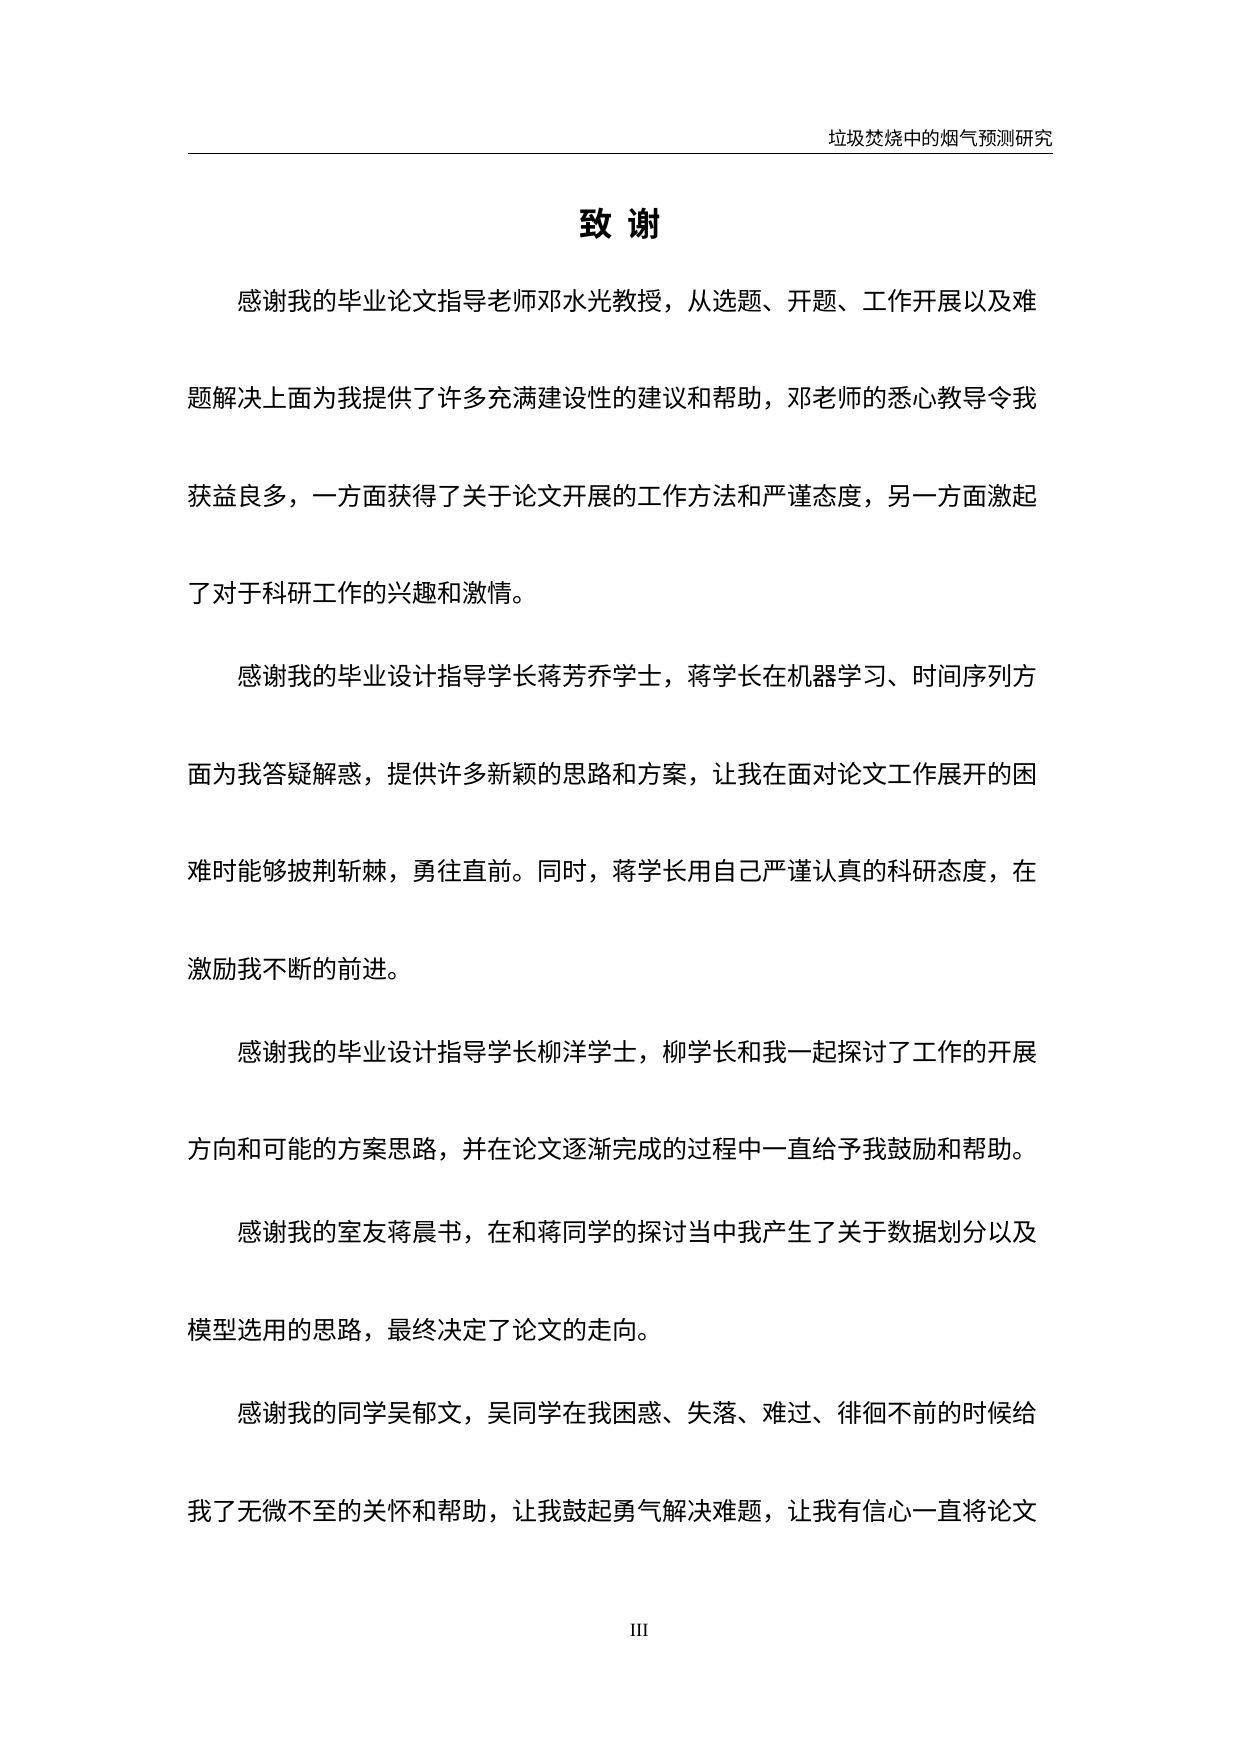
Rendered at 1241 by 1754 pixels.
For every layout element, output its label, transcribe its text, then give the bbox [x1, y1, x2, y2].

text 感谢我的毕业设计指导学长柳洋学士，柳学长和我一起探讨了工作的开展方向和可能的方案思路，并在论文逐渐完成的过程中一直给予我鼓励和帮助。 [187, 1018, 1053, 1180]
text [187, 1379, 1053, 1542]
text 感谢我的毕业论文指导老师邓水光教授，从选题、开题、工作开展以及难题解决上面为我提供了许多充满建设性的建议和帮助，邓老师的悉心教导令我获益良多，一方面获得了关于论文开展的工作方法和严谨态度，另一方面激起了对于科研工作的兴趣和激情。 [187, 267, 1053, 624]
subtitle 致 谢 [187, 189, 1053, 254]
text 感谢我的毕业设计指导学长蒋芳乔学士，蒋学长在机器学习、时间序列方面为我答疑解惑，提供许多新颖的思路和方案，让我在面对论文工作展开的困难时能够披荆斩棘，勇往直前。同时，蒋学长用自己严谨认真的科研态度，在激励我不断的前进。 [187, 642, 1053, 1000]
text 感谢我的室友蒋晨书，在和蒋同学的探讨当中我产生了关于数据划分以及模型选用的思路，最终决定了论文的走向。 [187, 1198, 1053, 1361]
